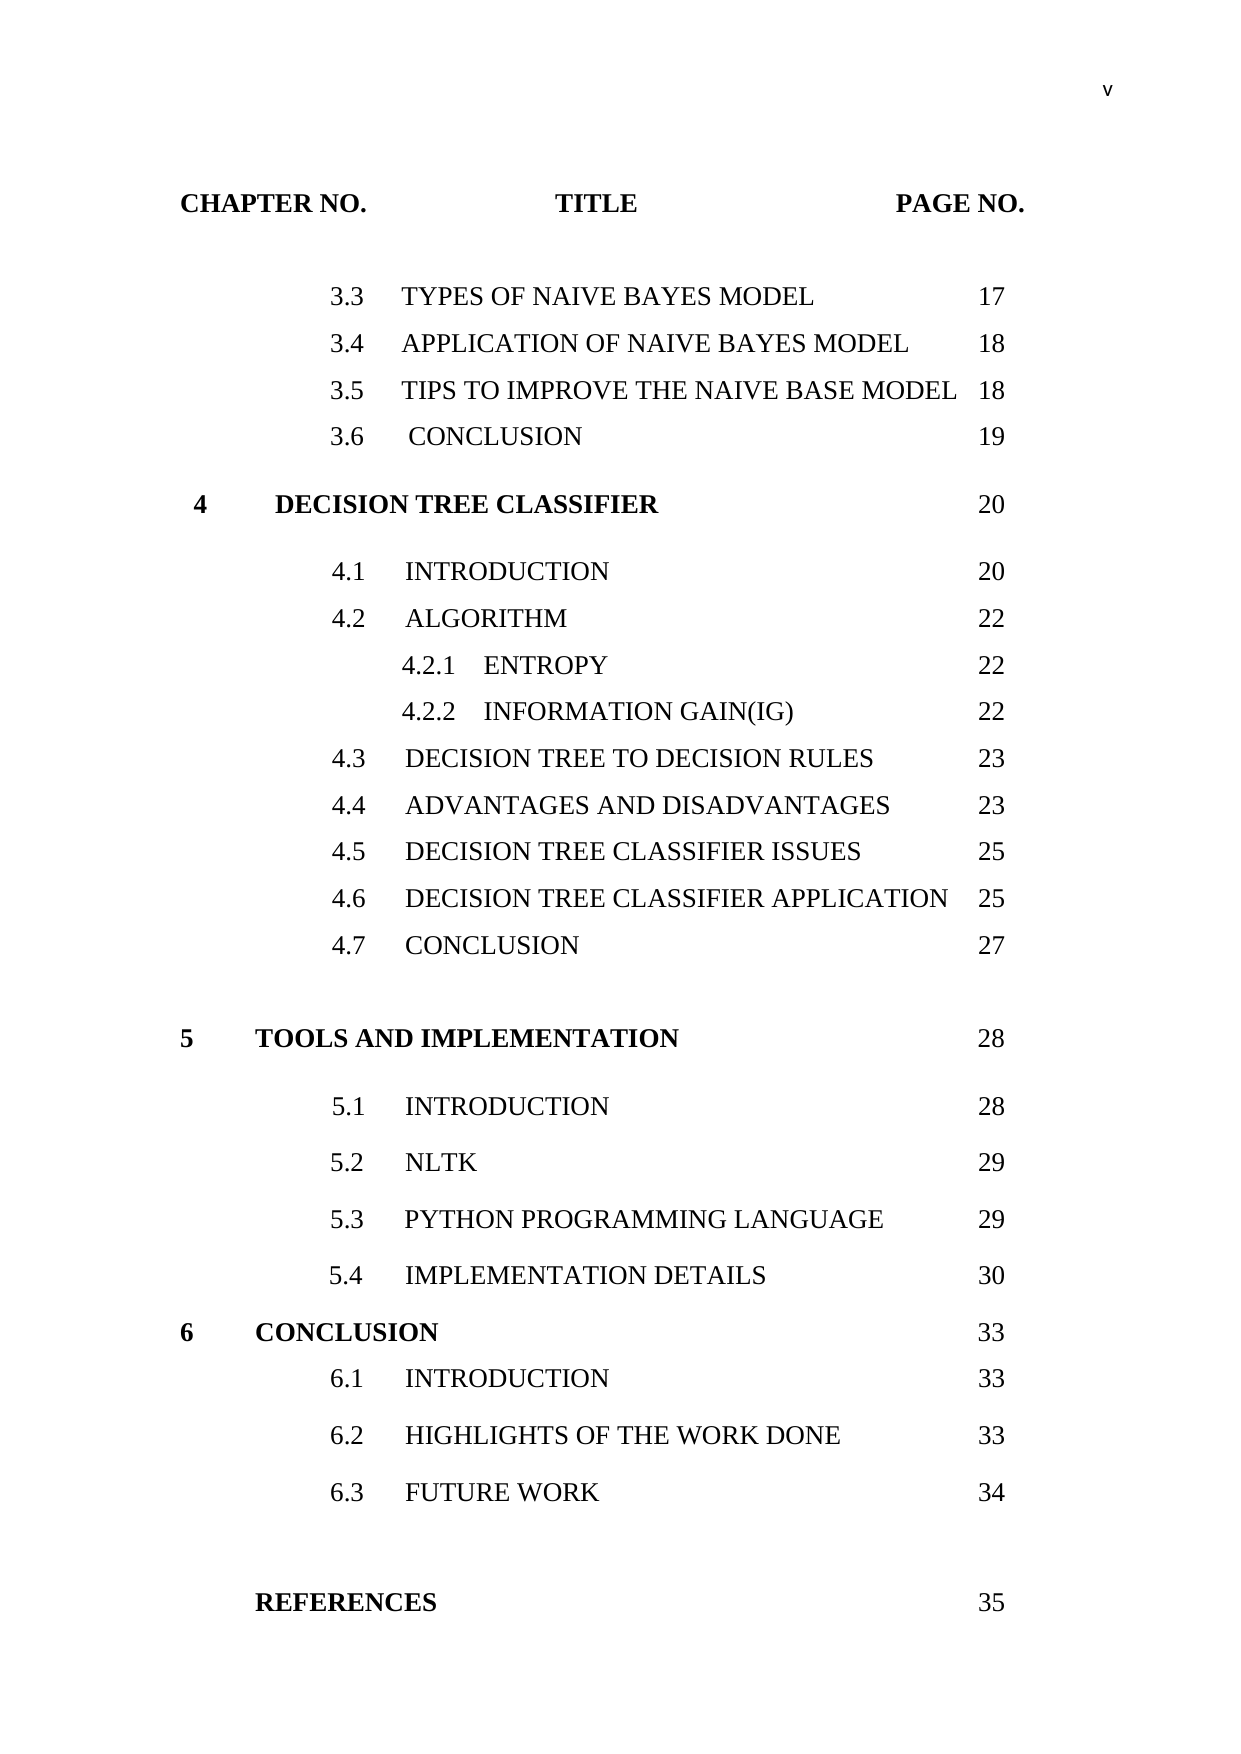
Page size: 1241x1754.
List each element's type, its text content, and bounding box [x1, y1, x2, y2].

list ALGORITHM 22 [332, 602, 1113, 633]
list TYPES OF NAIVE BAYES MODEL 17 [330, 281, 1113, 312]
list ADVANTAGES AND DISADVANTAGES 23 [332, 789, 1113, 820]
list APPLICATION OF NAIVE BAYES MODEL 18 [330, 327, 1113, 358]
list CONCLUSION 27 [332, 929, 1113, 960]
text 6.3 FUTURE WORK 34 [255, 1476, 1113, 1507]
list INTRODUCTION 20 [332, 556, 1113, 587]
list INFORMATION GAIN(IG) 22 [402, 696, 1113, 727]
list TOOLS AND IMPLEMENTATION 28 [180, 1022, 1113, 1053]
list DECISION TREE CLASSIFIER APPLICATION 25 [332, 882, 1113, 913]
text 5.3 PYTHON PROGRAMMING LANGUAGE 29 [180, 1203, 1113, 1234]
list CONCLUSION 19 [330, 421, 1113, 452]
list DECISION TREE TO DECISION RULES 23 [332, 742, 1113, 773]
text CHAPTER NO. TITLE PAGE NO. [180, 187, 1113, 218]
text 5.2 NLTK 29 [180, 1146, 1113, 1177]
text 6.2 HIGHLIGHTS OF THE WORK DONE 33 [255, 1419, 1113, 1450]
list DECISION TREE CLASSIFIER ISSUES 25 [332, 836, 1113, 867]
text 4 DECISION TREE CLASSIFIER 20 [180, 488, 1113, 519]
text REFERENCES 35 [180, 1586, 1113, 1617]
text 5.4 IMPLEMENTATION DETAILS 30 [180, 1259, 1113, 1291]
text 5.1 INTRODUCTION 28 [332, 1090, 1113, 1121]
list TIPS TO IMPROVE THE NAIVE BASE MODEL 18 [330, 374, 1113, 405]
text 6 CONCLUSION 33 [180, 1316, 1113, 1347]
text 6.1 INTRODUCTION 33 [255, 1363, 1113, 1394]
list ENTROPY 22 [402, 649, 1113, 680]
